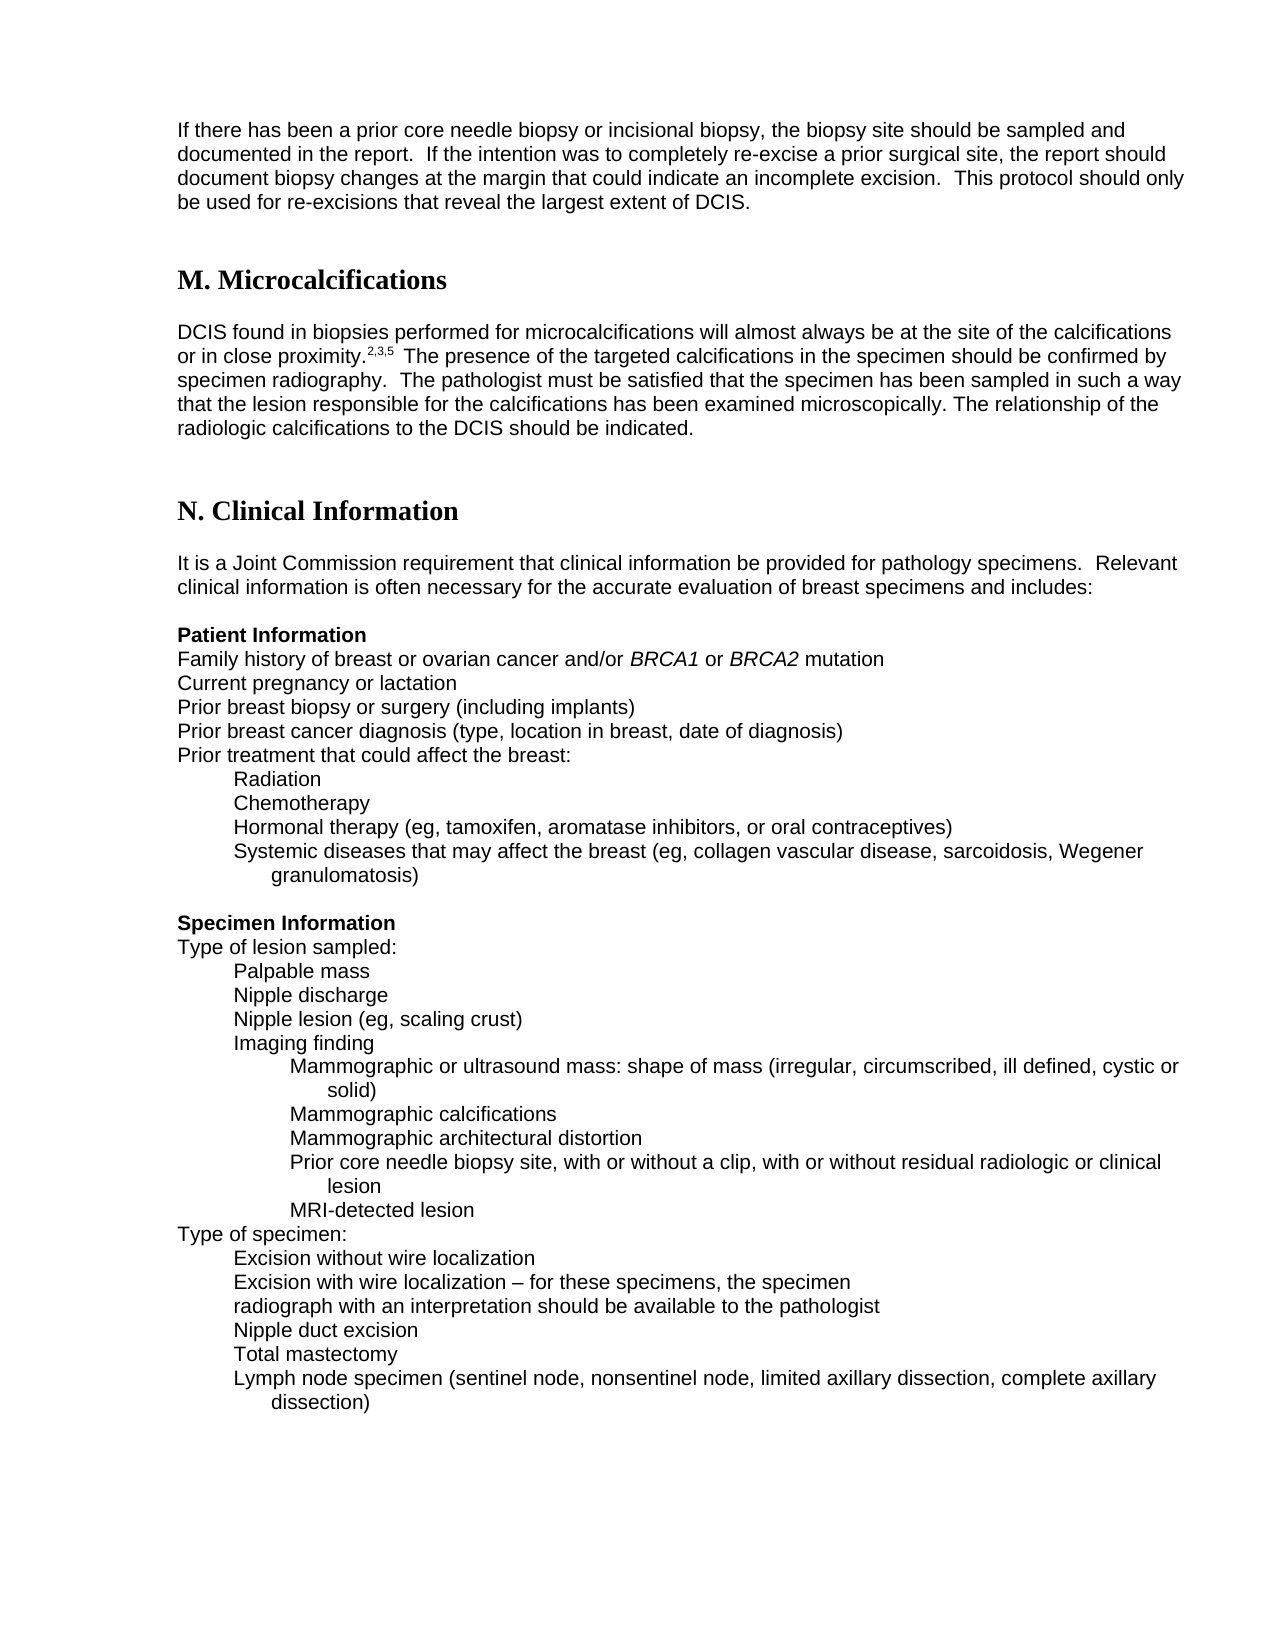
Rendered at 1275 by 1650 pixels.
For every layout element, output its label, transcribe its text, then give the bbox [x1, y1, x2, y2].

text Hormonal therapy (eg, tamoxifen, aromatase inhibitors, or oral contraceptives) [233, 815, 1186, 839]
text Specimen Information [177, 911, 1186, 934]
text Mammographic architectural distortion [289, 1126, 1186, 1150]
text Nipple duct excision [233, 1318, 1186, 1342]
text DCIS found in biopsies performed for microcalcifications will almost always be at the site of the calcifications or in close proximity.2,3,5 The presence of the targeted calcifications in the specimen should be confirmed by specimen radiography. The pathologist must be satisfied that the specimen has been sampled in such a way that the lesion responsible for the calcifications has been examined microscopically. The relationship of the radiologic calcifications to the DCIS should be indicated. [177, 320, 1186, 440]
text Nipple discharge [233, 982, 1186, 1006]
text radiograph with an interpretation should be available to the pathologist [233, 1294, 1186, 1318]
text M. Microcalcifications [177, 263, 1186, 295]
text Family history of breast or ovarian cancer and/or BRCA1 or BRCA2 mutation [177, 647, 1186, 671]
text Current pregnancy or lactation [177, 671, 1186, 695]
text Mammographic calcifications [289, 1102, 1186, 1126]
text Prior treatment that could affect the breast: [177, 743, 1186, 767]
text Radiation [233, 767, 1186, 791]
text Nipple lesion (eg, scaling crust) [233, 1006, 1186, 1030]
text N. Clinical Information [177, 494, 1186, 526]
text MRI-detected lesion [289, 1198, 1186, 1222]
text It is a Joint Commission requirement that clinical information be provided for pathology specimens. Relevant clinical information is often necessary for the accurate evaluation of breast specimens and includes: [177, 551, 1186, 599]
text If there has been a prior core needle biopsy or incisional biopsy, the biopsy site should be sampled and documented in the report. If the intention was to completely re-excise a prior surgical site, the report should document biopsy changes at the margin that could indicate an incomplete excision. This protocol should only be used for re-excisions that reveal the largest extent of DCIS. [177, 118, 1186, 214]
text Excision without wire localization [233, 1246, 1186, 1270]
text Palpable mass [233, 958, 1186, 982]
text Patient Information [177, 623, 1186, 647]
text Type of specimen: [177, 1222, 1186, 1246]
text Systemic diseases that may affect the breast (eg, collagen vascular disease, sarcoidosis, Wegener granulomatosis) [233, 839, 1186, 887]
text Prior breast cancer diagnosis (type, location in breast, date of diagnosis) [177, 719, 1186, 743]
text Mammographic or ultrasound mass: shape of mass (irregular, circumscribed, ill defined, cystic or solid) [289, 1054, 1186, 1102]
text Lymph node specimen (sentinel node, nonsentinel node, limited axillary dissection, complete axillary dissection) [233, 1366, 1186, 1414]
text Excision with wire localization – for these specimens, the specimen [233, 1270, 1186, 1294]
text Prior breast biopsy or surgery (including implants) [177, 695, 1186, 719]
text Imaging finding [233, 1030, 1186, 1054]
text Chemotherapy [233, 791, 1186, 815]
text Type of lesion sampled: [177, 934, 1186, 958]
text Total mastectomy [233, 1342, 1186, 1366]
text Prior core needle biopsy site, with or without a clip, with or without residual radiologic or clinical lesion [289, 1150, 1186, 1198]
